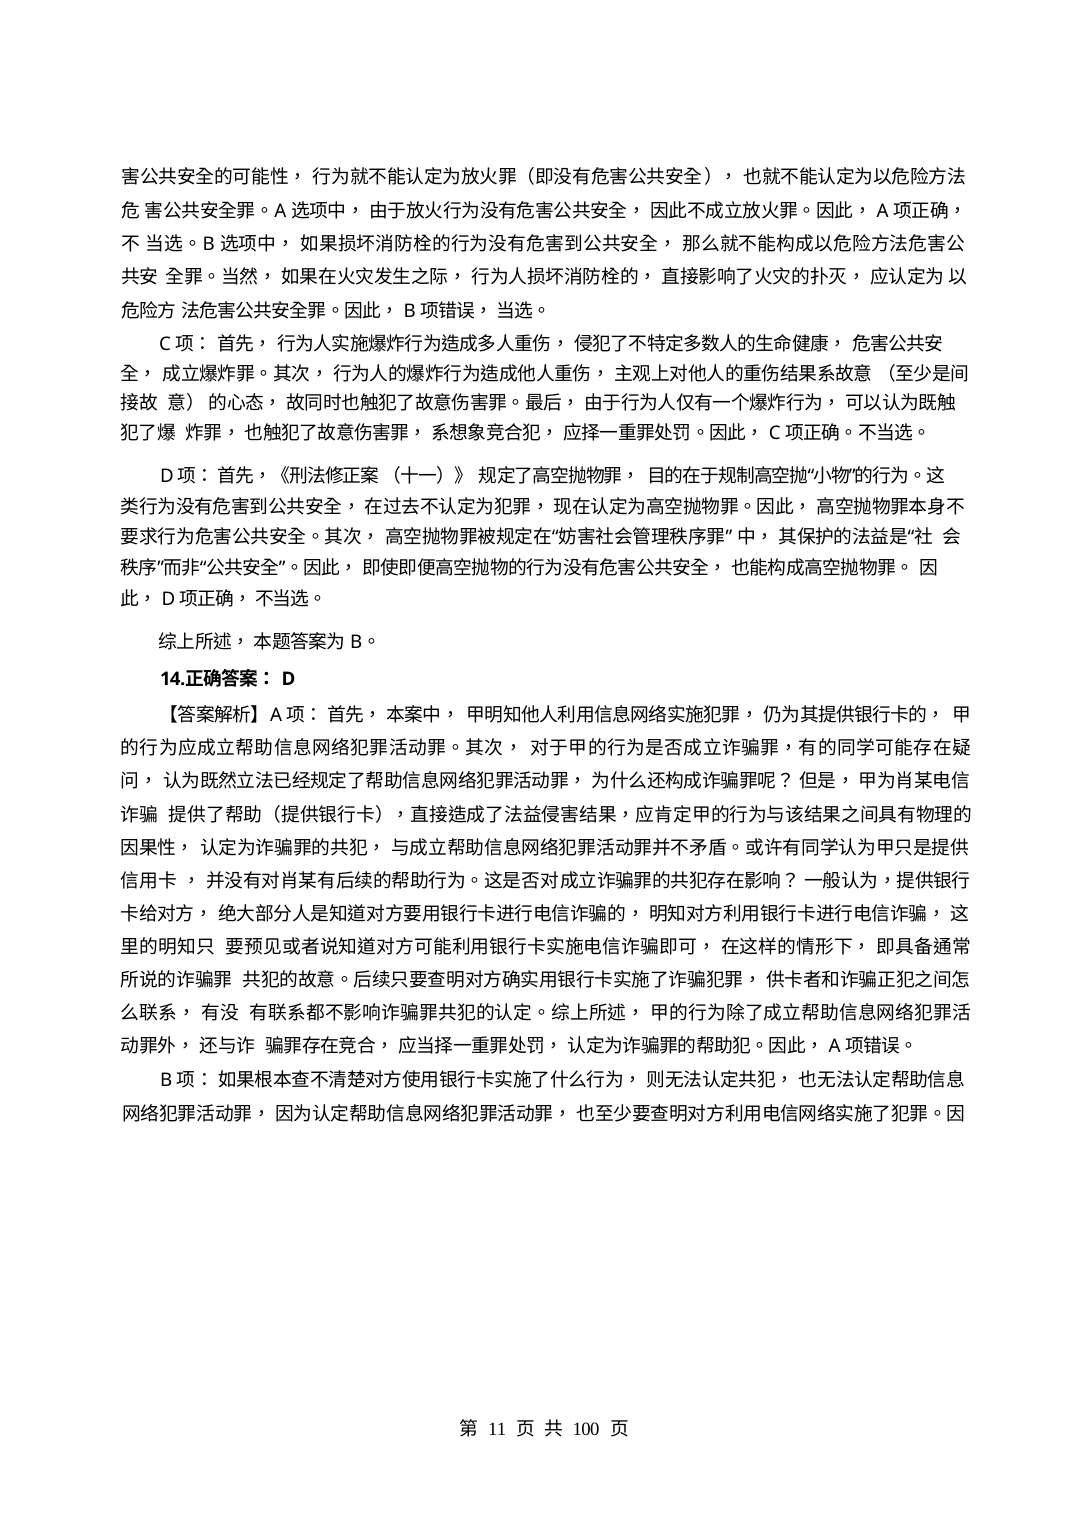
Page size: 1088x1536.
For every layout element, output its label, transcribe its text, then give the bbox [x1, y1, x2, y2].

text 综上所述， 本题答案为 B。 [158, 633, 972, 652]
text D 项： 首先，《刑法修正案 （十一）》 规定了高空抛物罪， 目的在于规制高空抛“小物”的行为。这 类行为没有危害到公共安全， 在过去不认定为犯罪， 现在认定为高空抛物罪。因此， 高空抛物罪本身不 要求行为危害公共安全。其次， 高空抛物罪被规定在“妨害社会管理秩序罪” 中， 其保护的法益是“社 会秩序”而非“公共安全”。因此， 即使即便高空抛物的行为没有危害公共安全， 也能构成高空抛物罪。 因此， D 项正确， 不当选。 [121, 462, 971, 611]
text 害公共安全的可能性， 行为就不能认定为放火罪（即没有危害公共安全）， 也就不能认定为以危险方法危 害公共安全罪。A 选项中， 由于放火行为没有危害公共安全， 因此不成立放火罪。因此， A 项正确， 不 当选。B 选项中， 如果损坏消防栓的行为没有危害到公共安全， 那么就不能构成以危险方法危害公共安 全罪。当然， 如果在火灾发生之际， 行为人损坏消防栓的， 直接影响了火灾的扑灭， 应认定为以危险方 法危害公共安全罪。因此， B 项错误， 当选。 [121, 164, 967, 323]
text B 项： 如果根本查不清楚对方使用银行卡实施了什么行为， 则无法认定共犯， 也无法认定帮助信息 网络犯罪活动罪， 因为认定帮助信息网络犯罪活动罪， 也至少要查明对方利用电信网络实施了犯罪。因 [122, 1066, 967, 1126]
text C 项： 首先， 行为人实施爆炸行为造成多人重伤， 侵犯了不特定多数人的生命健康， 危害公共安全， 成立爆炸罪。其次， 行为人的爆炸行为造成他人重伤， 主观上对他人的重伤结果系故意 （至少是间接故 意） 的心态， 故同时也触犯了故意伤害罪。最后， 由于行为人仅有一个爆炸行为， 可以认为既触犯了爆 炸罪， 也触犯了故意伤害罪， 系想象竞合犯， 应择一重罪处罚。因此， C 项正确。不当选。 [121, 330, 972, 445]
text 14.正确答案： D [160, 666, 972, 690]
text 【答案解析】A 项： 首先， 本案中， 甲明知他人利用信息网络实施犯罪， 仍为其提供银行卡的， 甲 的行为应成立帮助信息网络犯罪活动罪。其次， 对于甲的行为是否成立诈骗罪，有的同学可能存在疑问， 认为既然立法已经规定了帮助信息网络犯罪活动罪， 为什么还构成诈骗罪呢？ 但是， 甲为肖某电信诈骗 提供了帮助（提供银行卡），直接造成了法益侵害结果，应肯定甲的行为与该结果之间具有物理的因果性， 认定为诈骗罪的共犯， 与成立帮助信息网络犯罪活动罪并不矛盾。或许有同学认为甲只是提供信用卡 ， 并没有对肖某有后续的帮助行为。这是否对成立诈骗罪的共犯存在影响？ 一般认为，提供银行卡给对方， 绝大部分人是知道对方要用银行卡进行电信诈骗的， 明知对方利用银行卡进行电信诈骗， 这里的明知只 要预见或者说知道对方可能利用银行卡实施电信诈骗即可， 在这样的情形下， 即具备通常所说的诈骗罪 共犯的故意。后续只要查明对方确实用银行卡实施了诈骗犯罪， 供卡者和诈骗正犯之间怎么联系， 有没 有联系都不影响诈骗罪共犯的认定。综上所述， 甲的行为除了成立帮助信息网络犯罪活动罪外， 还与诈 骗罪存在竞合， 应当择一重罪处罚， 认定为诈骗罪的帮助犯。因此， A 项错误。 [121, 701, 972, 1058]
